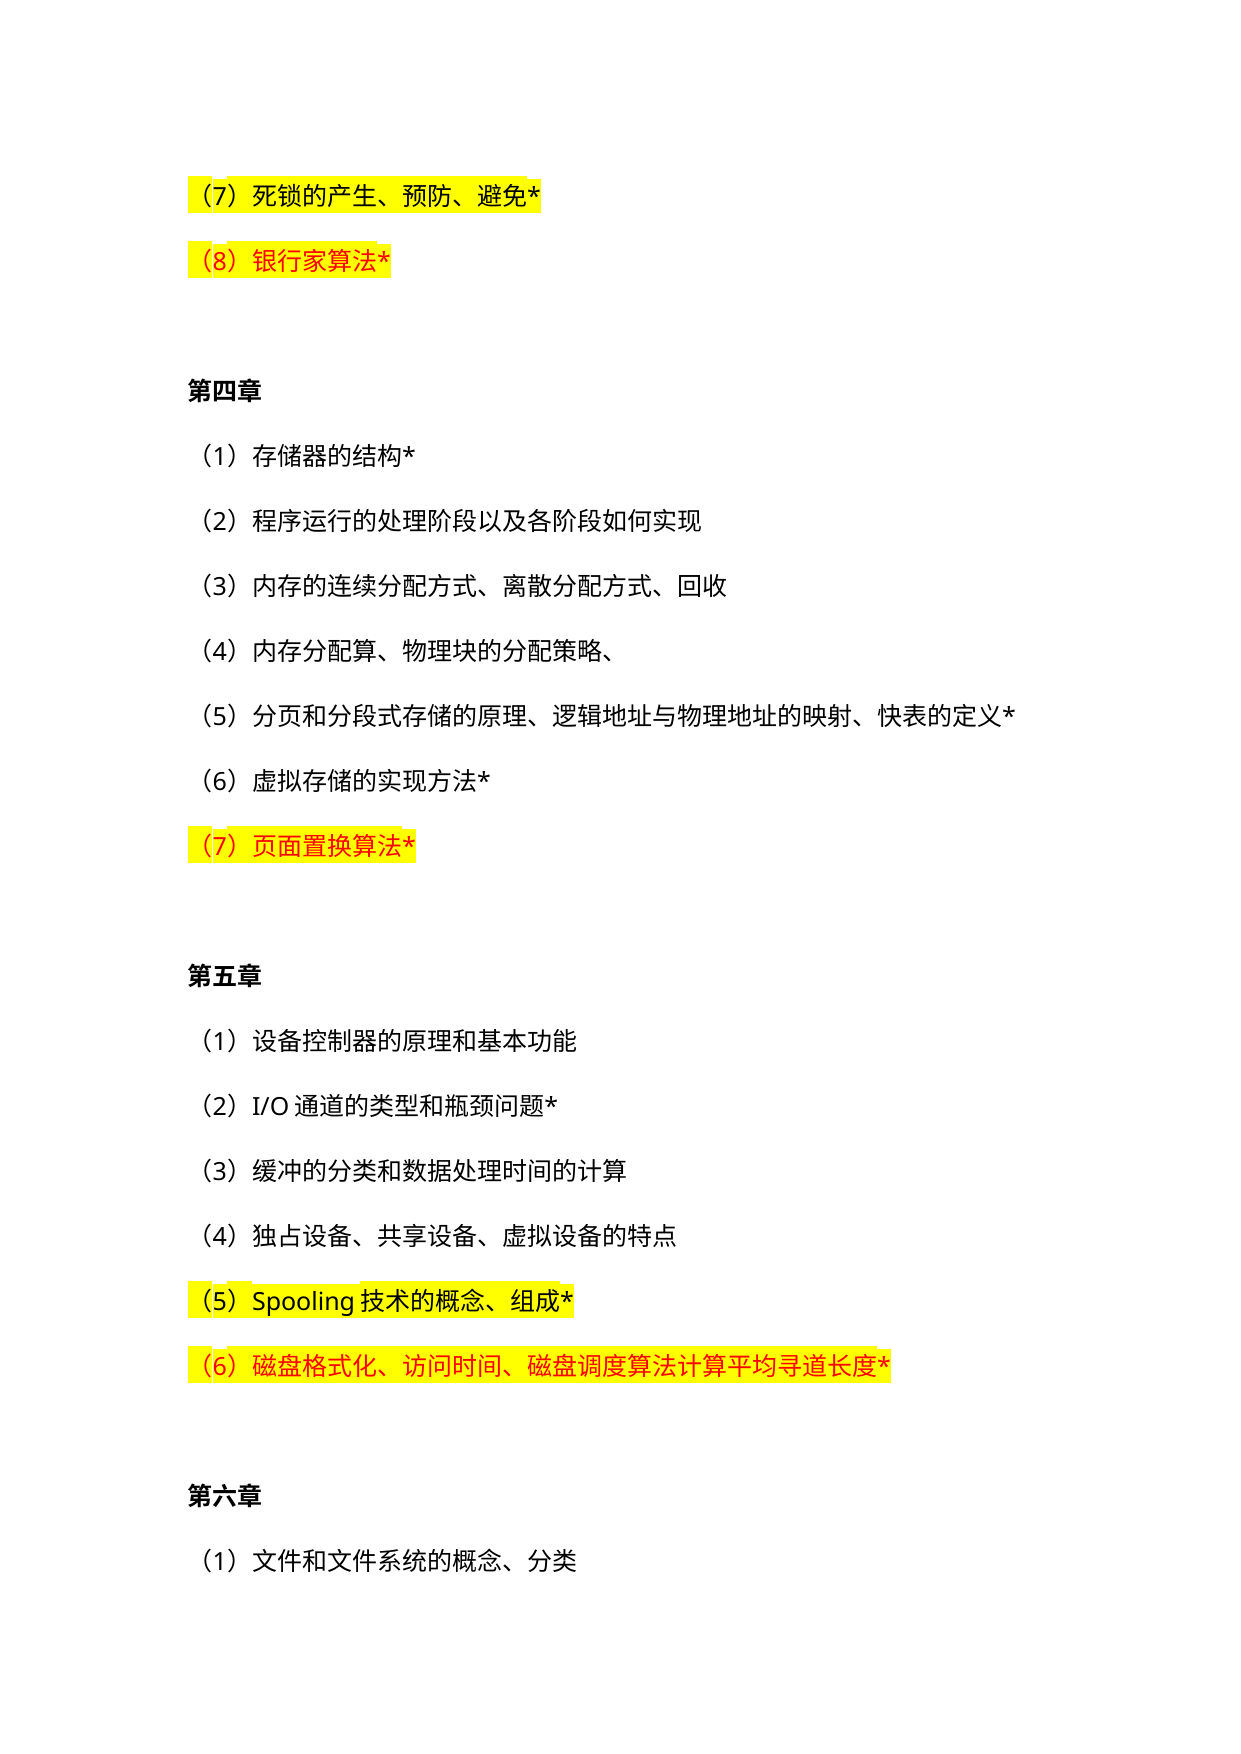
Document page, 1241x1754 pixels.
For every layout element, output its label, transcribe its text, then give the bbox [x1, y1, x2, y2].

text （4）内存分配算、物理块的分配策略、 [187, 617, 1053, 682]
text （1）设备控制器的原理和基本功能 [187, 1007, 1053, 1072]
text （6）虚拟存储的实现方法* [187, 747, 1053, 812]
text （3）缓冲的分类和数据处理时间的计算 [187, 1137, 1053, 1202]
text （2）I/O通道的类型和瓶颈问题* [187, 1072, 1053, 1137]
text （1）文件和文件系统的概念、分类 [187, 1527, 1053, 1592]
text （5）分页和分段式存储的原理、逻辑地址与物理地址的映射、快表的定义* [187, 682, 1053, 747]
text （1）存储器的结构* [187, 422, 1053, 487]
text （7）死锁的产生、预防、避免* [187, 162, 1053, 227]
text 第五章 [187, 942, 1053, 1007]
text 第六章 [187, 1462, 1053, 1527]
text （8）银行家算法* [187, 227, 1053, 292]
text （2）程序运行的处理阶段以及各阶段如何实现 [187, 487, 1053, 552]
text （6）磁盘格式化、访问时间、磁盘调度算法计算平均寻道长度* [187, 1332, 1053, 1397]
text （7）页面置换算法* [187, 812, 1053, 877]
text （5）Spooling技术的概念、组成* [187, 1267, 1053, 1332]
text 第四章 [187, 357, 1053, 422]
text （3）内存的连续分配方式、离散分配方式、回收 [187, 552, 1053, 617]
text （4）独占设备、共享设备、虚拟设备的特点 [187, 1202, 1053, 1267]
